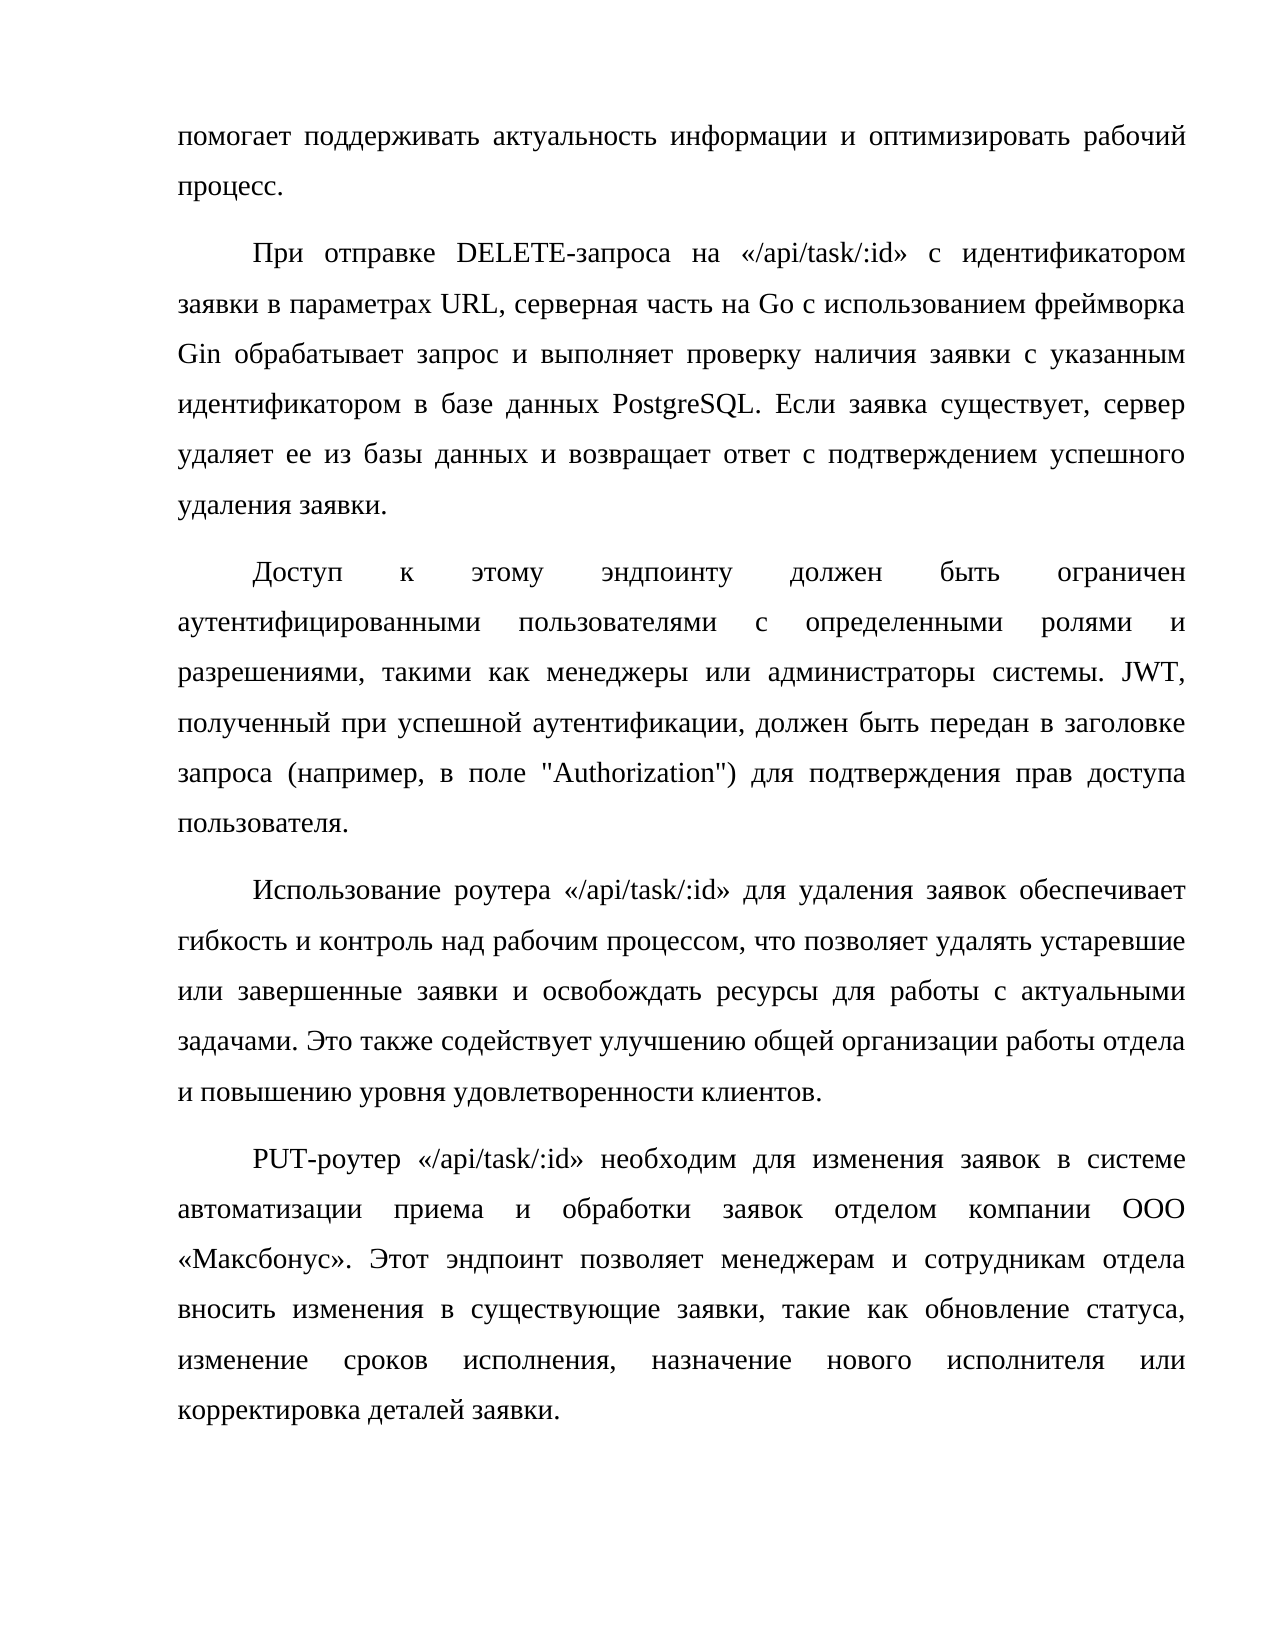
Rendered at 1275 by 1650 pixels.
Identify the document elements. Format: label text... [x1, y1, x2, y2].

text При отправке DELETE-запроса на «/api/task/:id» с идентификатором заявки в параметрах URL, серверная часть на Go с использованием фреймворка Gin обрабатывает запрос и выполняет проверку наличия заявки с указанным идентификатором в базе данных PostgreSQL. Если заявка существует, сервер удаляет ее из базы данных и возвращает ответ с подтверждением успешного удаления заявки. [177, 235, 1186, 521]
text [177, 118, 1186, 202]
text PUT-роутер «/api/task/:id» необходим для изменения заявок в системе автоматизации приема и обработки заявок отделом компании ООО «Максбонус». Этот эндпоинт позволяет менеджерам и сотрудникам отдела вносить изменения в существующие заявки, такие как обновление статуса, изменение сроков исполнения, назначение нового исполнителя или корректировка деталей заявки. [177, 1141, 1186, 1426]
text Доступ к этому эндпоинту должен быть ограничен аутентифицированными пользователями с определенными ролями и разрешениями, такими как менеджеры или администраторы системы. JWT, полученный при успешной аутентификации, должен быть передан в заголовке запроса (например, в поле "Authorization") для подтверждения прав доступа пользователя. [177, 554, 1186, 839]
text Использование роутера «/api/task/:id» для удаления заявок обеспечивает гибкость и контроль над рабочим процессом, что позволяет удалять устаревшие или завершенные заявки и освобождать ресурсы для работы с актуальными задачами. Это также содействует улучшению общей организации работы отдела и повышению уровня удовлетворенности клиентов. [177, 872, 1186, 1107]
